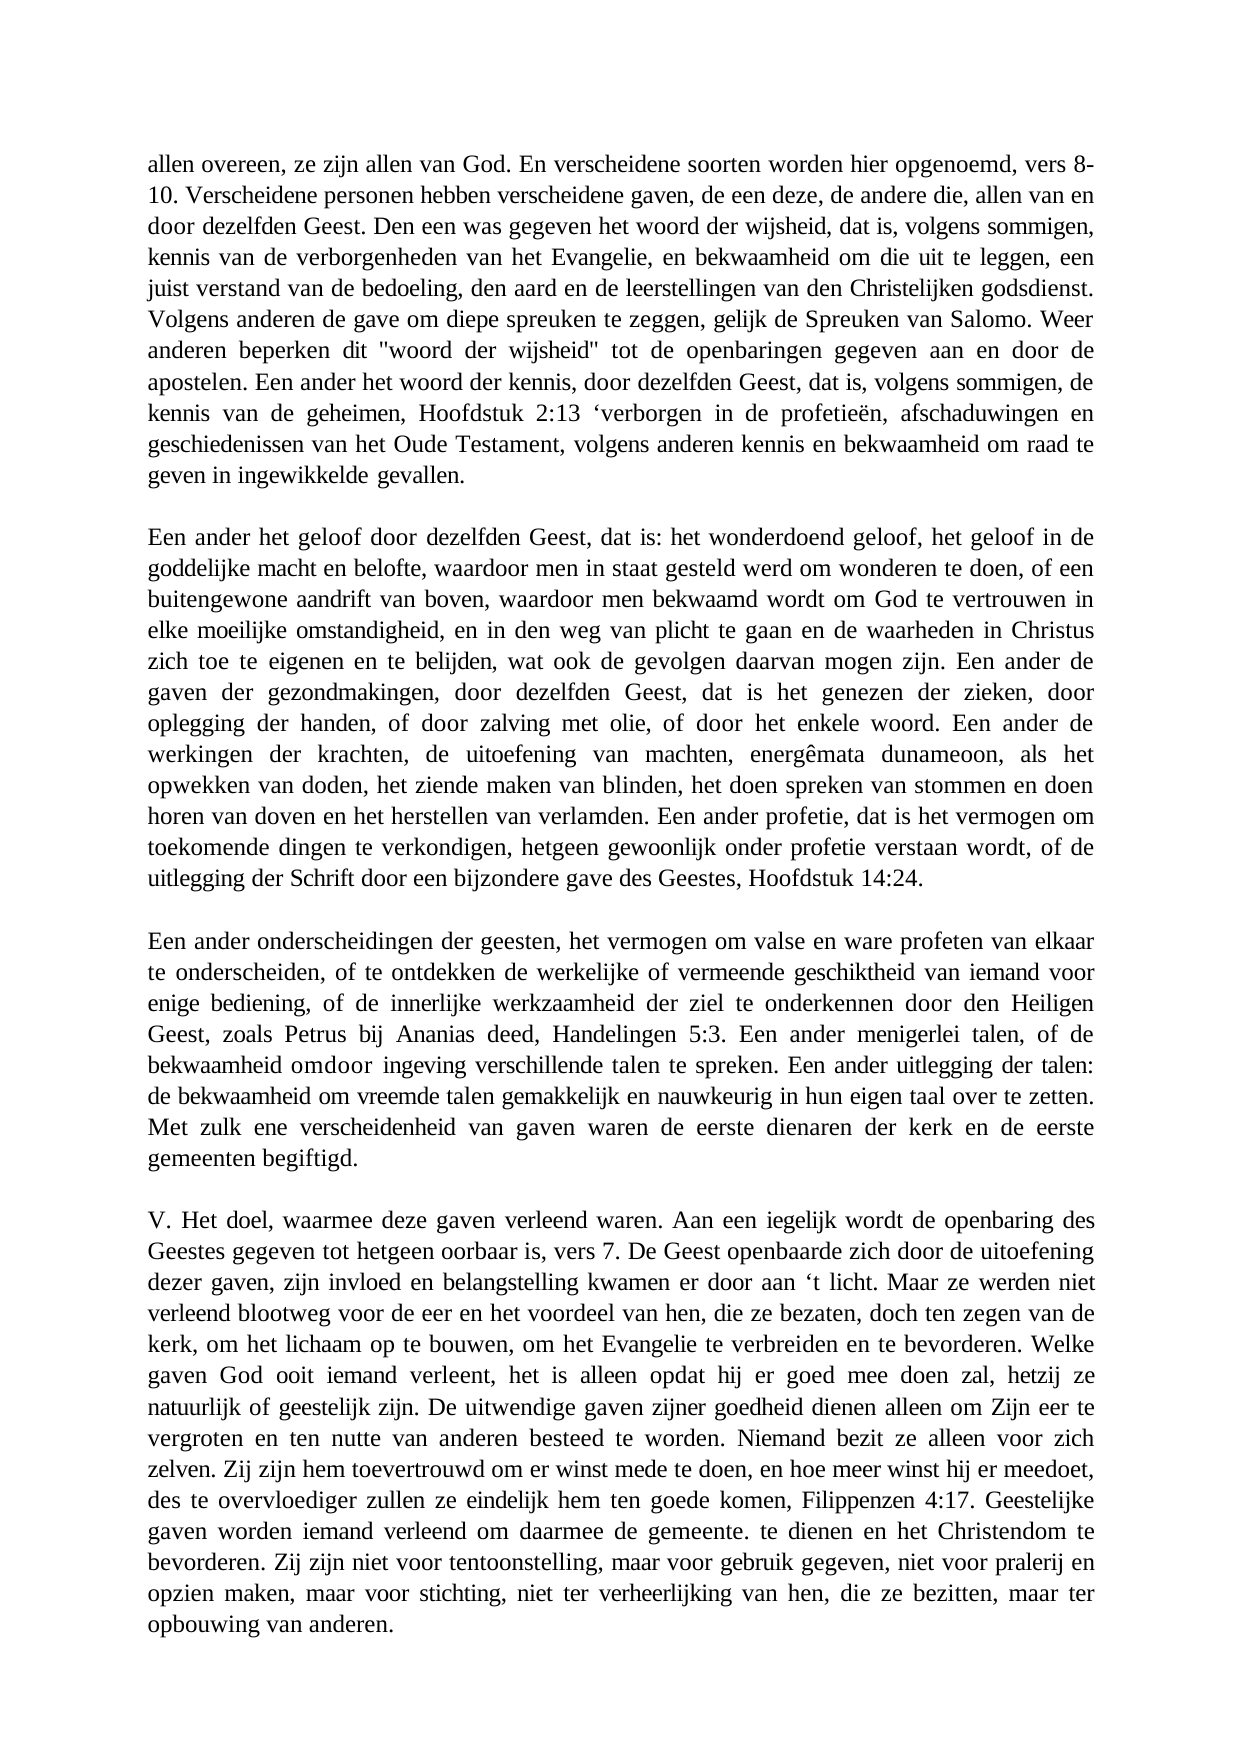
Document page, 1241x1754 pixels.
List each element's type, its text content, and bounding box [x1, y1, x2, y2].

text allen overeen, ze zijn allen van God. En verscheidene soorten worden hier opgenoemd, vers 8-10. Verscheidene personen hebben verscheidene gaven, de een deze, de andere die, allen van en door dezelfden Geest. Den een was gegeven het woord der wijsheid, dat is, volgens sommigen, kennis van de verborgenheden van het Evangelie, en bekwaamheid om die uit te leggen, een juist verstand van de bedoeling, den aard en de leerstellingen van den Christelijken godsdienst. Volgens anderen de gave om diepe spreuken te zeggen, gelijk de Spreuken van Salomo. Weer anderen beperken dit "woord der wijsheid" tot de openbaringen gegeven aan en door de apostelen. Een ander het woord der kennis, door dezelfden Geest, dat is, volgens sommigen, de kennis van de geheimen, Hoofdstuk 2:13 ‘verborgen in de profetieën, afschaduwingen en geschiedenissen van het Oude Testament, volgens anderen kennis en bekwaamheid om raad te geven in ingewikkelde gevallen. [147, 149, 1094, 488]
text Een ander het geloof door dezelfden Geest, dat is: het wonderdoend geloof, het geloof in de goddelijke macht en belofte, waardoor men in staat gesteld werd om wonderen te doen, of een buitengewone aandrift van boven, waardoor men bekwaamd wordt om God te vertrouwen in elke moeilijke omstandigheid, en in den weg van plicht te gaan en de waarheden in Christus zich toe te eigenen en te belijden, wat ook de gevolgen daarvan mogen zijn. Een ander de gaven der gezondmakingen, door dezelfden Geest, dat is het genezen der zieken, door oplegging der handen, of door zalving met olie, of door het enkele woord. Een ander de werkingen der krachten, de uitoefening van machten, energêmata dunameoon, als het opwekken van doden, het ziende maken van blinden, het doen spreken van stommen en doen horen van doven en het herstellen van verlamden. Een ander profetie, dat is het vermogen om toekomende dingen te verkondigen, hetgeen gewoonlijk onder profetie verstaan wordt, of de uitlegging der Schrift door een bijzondere gave des Geestes, Hoofdstuk 14:24. [147, 522, 1094, 892]
text Een ander onderscheidingen der geesten, het vermogen om valse en ware profeten van elkaar te onderscheiden, of te ontdekken de werkelijke of vermeende geschiktheid van iemand voor enige bediening, of de innerlijke werkzaamheid der ziel te onderkennen door den Heiligen Geest, zoals Petrus bij Ananias deed, Handelingen 5:3. Een ander menigerlei talen, of de bekwaamheid omdoor ingeving verschillende talen te spreken. Een ander uitlegging der talen: de bekwaamheid om vreemde talen gemakkelijk en nauwkeurig in hun eigen taal over te zetten. Met zulk ene verscheidenheid van gaven waren de eerste dienaren der kerk en de eerste gemeenten begiftigd. [147, 926, 1094, 1172]
list Het doel, waarmee deze gaven verleend waren. Aan een iegelijk wordt de openbaring des Geestes gegeven tot hetgeen oorbaar is, vers 7. De Geest openbaarde zich door de uitoefening dezer gaven, zijn invloed en belangstelling kwamen er door aan ‘t licht. Maar ze werden niet verleend blootweg voor de eer en het voordeel van hen, die ze bezaten, doch ten zegen van de kerk, om het lichaam op te bouwen, om het Evangelie te verbreiden en te bevorderen. Welke gaven God ooit iemand verleent, het is alleen opdat hij er goed mee doen zal, hetzij ze natuurlijk of geestelijk zijn. De uitwendige gaven zijner goedheid dienen alleen om Zijn eer te vergroten en ten nutte van anderen besteed te worden. Niemand bezit ze alleen voor zich zelven. Zij zijn hem toevertrouwd om er winst mede te doen, en hoe meer winst hij er meedoet, des te overvloediger zullen ze eindelijk hem ten goede komen, Filippenzen 4:17. Geestelijke gaven worden iemand verleend om daarmee de gemeente. te dienen en het Christendom te bevorderen. Zij zijn niet voor tentoonstelling, maar voor gebruik gegeven, niet voor pralerij en opzien maken, maar voor stichting, niet ter verheerlijking van hen, die ze bezitten, maar ter opbouwing van anderen. [147, 1205, 1095, 1638]
